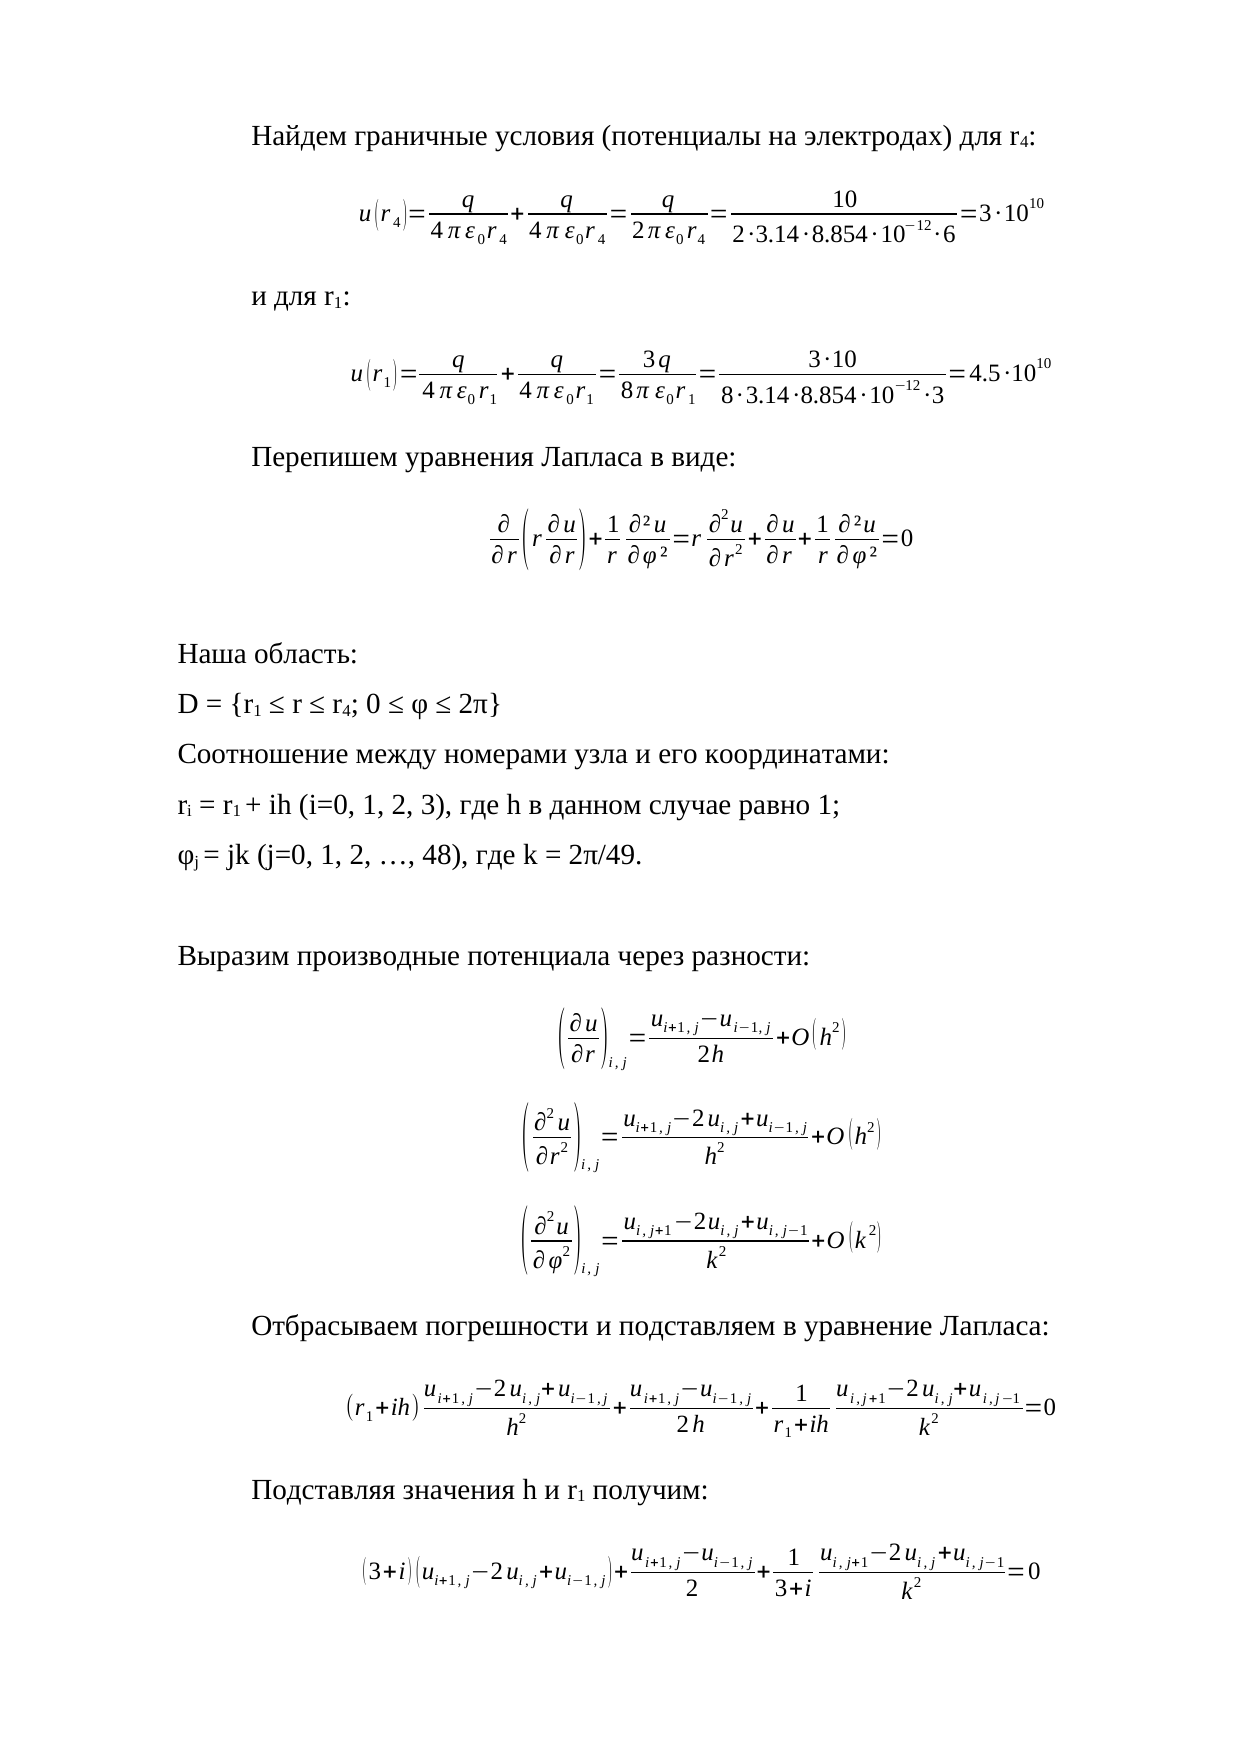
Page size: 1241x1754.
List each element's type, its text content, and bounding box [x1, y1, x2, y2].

text Найдем граничные условия (потенциалы на электродах) для r4: [177, 118, 1152, 152]
text Подставляя значения h и r1 получим: [177, 1472, 1152, 1505]
text Выразим производные потенциала через разности: [177, 938, 1152, 971]
text φj = jk (j=0, 1, 2, …, 48), где k = 2π/49. [177, 837, 1152, 871]
text D = {r1 ≤ r ≤ r4; 0 ≤ φ ≤ 2π} [177, 686, 1152, 720]
text Соотношение между номерами узла и его координатами: [177, 737, 1152, 770]
text Перепишем уравнения Лапласа в виде: [177, 439, 1152, 472]
text ri = r1 + ih (i=0, 1, 2, 3), где h в данном случае равно 1; [177, 787, 1152, 820]
text и для r1: [177, 278, 1152, 312]
text Наша область: [177, 636, 1152, 669]
text Отбрасываем погрешности и подставляем в уравнение Лапласа: [177, 1308, 1152, 1341]
